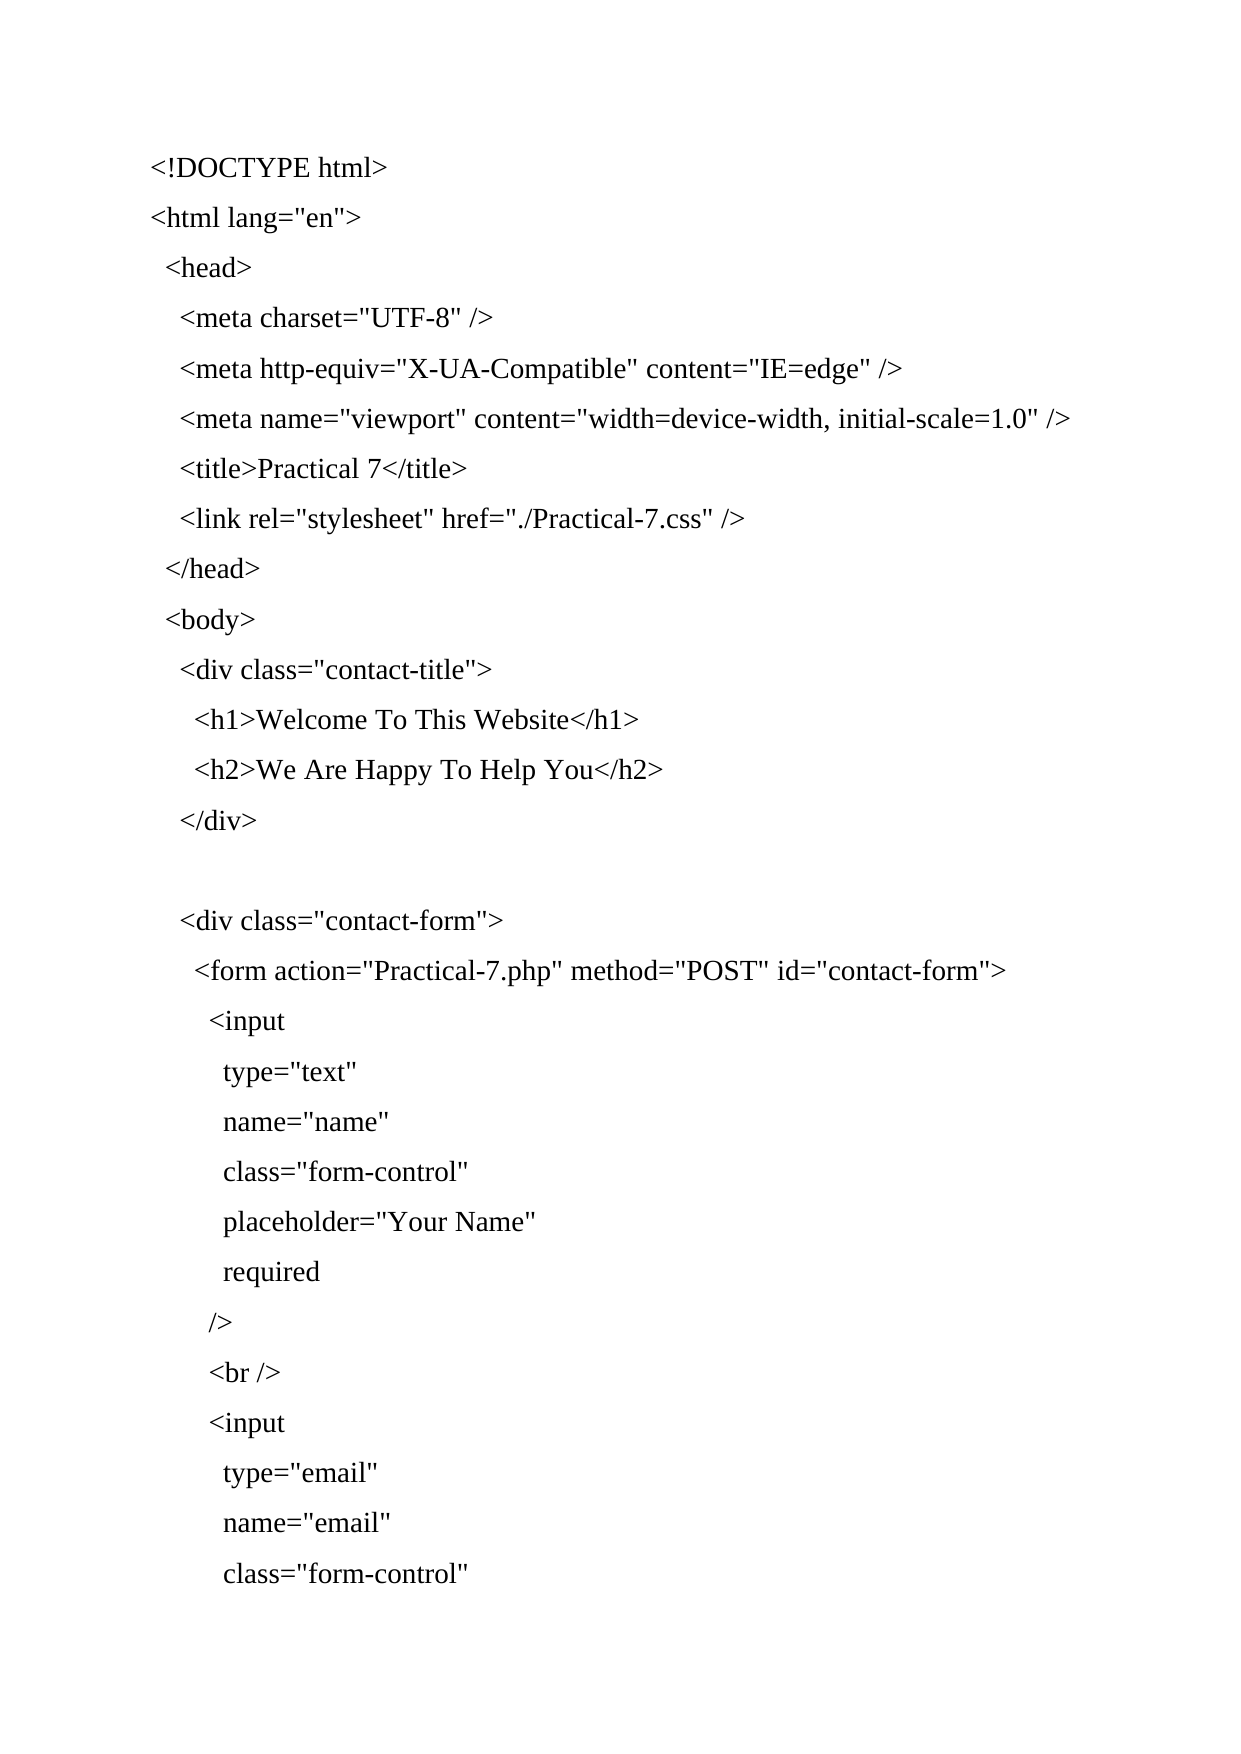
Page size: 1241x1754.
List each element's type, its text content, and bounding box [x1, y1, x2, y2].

text <input [150, 1003, 1090, 1037]
text <meta name="viewport" content="width=device-width, initial-scale=1.0" /> [150, 401, 1090, 434]
text <form action="Practical-7.php" method="POST" id="contact-form"> [150, 953, 1090, 987]
text </head> [150, 552, 1090, 585]
text class="form-control" [150, 1154, 1090, 1188]
text name="name" [150, 1104, 1090, 1137]
text type="text" [150, 1054, 1090, 1087]
text <link rel="stylesheet" href="./Practical-7.css" /> [150, 501, 1090, 535]
text </div> [150, 803, 1090, 836]
text <br /> [150, 1355, 1090, 1388]
text <meta http-equiv="X-UA-Compatible" content="IE=edge" /> [150, 351, 1090, 384]
text placeholder="Your Name" [150, 1204, 1090, 1238]
text <h1>Welcome To This Website</h1> [150, 702, 1090, 736]
text name="email" [150, 1506, 1090, 1539]
text <title>Practical 7</title> [150, 451, 1090, 485]
text <div class="contact-title"> [150, 652, 1090, 686]
text <head> [150, 250, 1090, 284]
text <meta charset="UTF-8" /> [150, 301, 1090, 334]
text <!DOCTYPE html> [150, 150, 1090, 183]
text class="form-control" [150, 1556, 1090, 1589]
text <body> [150, 602, 1090, 635]
text <div class="contact-form"> [150, 903, 1090, 937]
text <h2>We Are Happy To Help You</h2> [150, 752, 1090, 786]
text required [150, 1254, 1090, 1288]
text <html lang="en"> [150, 200, 1090, 234]
text /> [150, 1305, 1090, 1338]
text <input [150, 1405, 1090, 1439]
text type="email" [150, 1455, 1090, 1489]
